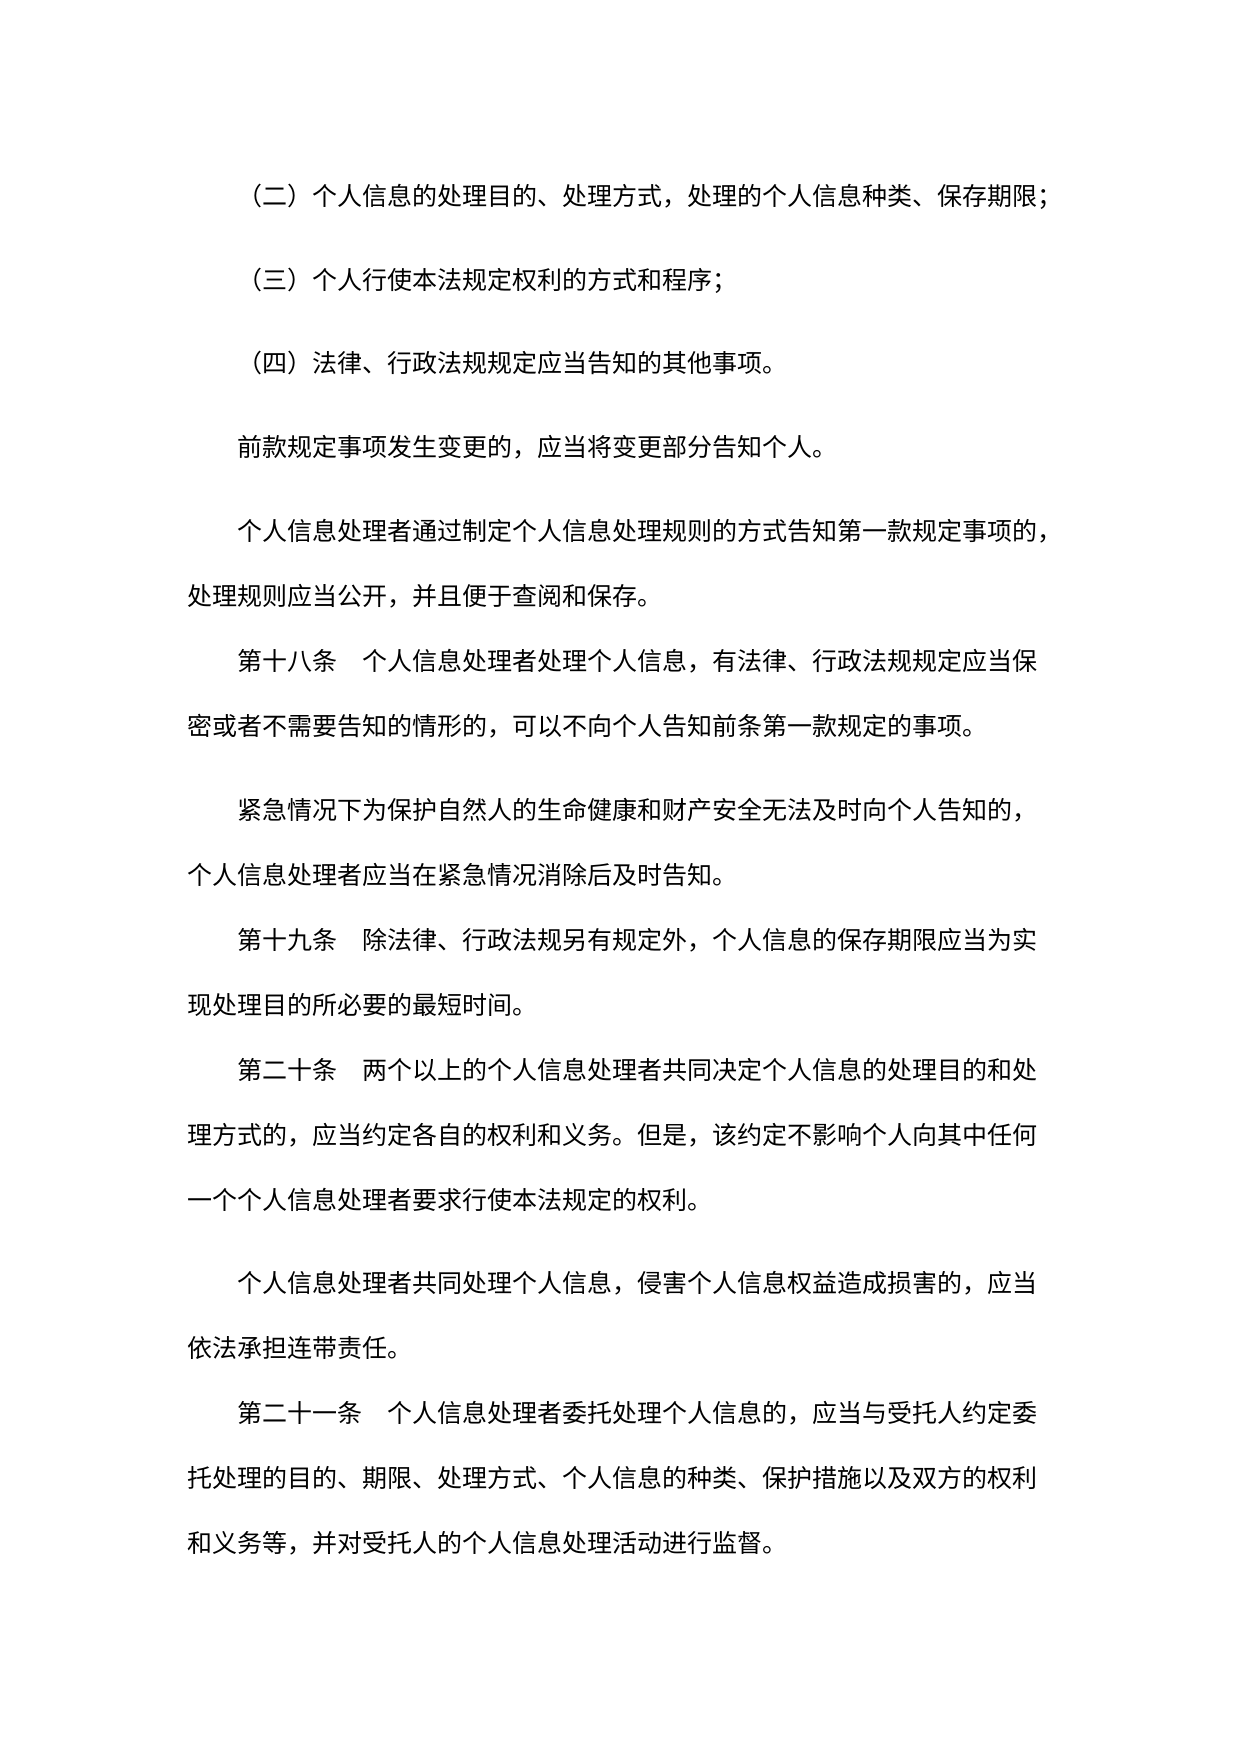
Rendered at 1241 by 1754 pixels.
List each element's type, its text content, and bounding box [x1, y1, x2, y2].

text （四）法律、行政法规规定应当告知的其他事项。 [187, 329, 1053, 394]
text 第十八条 个人信息处理者处理个人信息，有法律、行政法规规定应当保密或者不需要告知的情形的，可以不向个人告知前条第一款规定的事项。 [187, 627, 1053, 757]
text 第二十一条 个人信息处理者委托处理个人信息的，应当与受托人约定委托处理的目的、期限、处理方式、个人信息的种类、保护措施以及双方的权利和义务等，并对受托人的个人信息处理活动进行监督。 [187, 1379, 1053, 1574]
text 个人信息处理者通过制定个人信息处理规则的方式告知第一款规定事项的，处理规则应当公开，并且便于查阅和保存。 [187, 497, 1053, 627]
text （二）个人信息的处理目的、处理方式，处理的个人信息种类、保存期限； [187, 162, 1053, 227]
text 第十九条 除法律、行政法规另有规定外，个人信息的保存期限应当为实现处理目的所必要的最短时间。 [187, 906, 1053, 1036]
text 紧急情况下为保护自然人的生命健康和财产安全无法及时向个人告知的，个人信息处理者应当在紧急情况消除后及时告知。 [187, 776, 1053, 906]
text （三）个人行使本法规定权利的方式和程序； [187, 246, 1053, 311]
text 个人信息处理者共同处理个人信息，侵害个人信息权益造成损害的，应当依法承担连带责任。 [187, 1249, 1053, 1379]
text 第二十条 两个以上的个人信息处理者共同决定个人信息的处理目的和处理方式的，应当约定各自的权利和义务。但是，该约定不影响个人向其中任何一个个人信息处理者要求行使本法规定的权利。 [187, 1036, 1053, 1231]
text 前款规定事项发生变更的，应当将变更部分告知个人。 [187, 413, 1053, 478]
